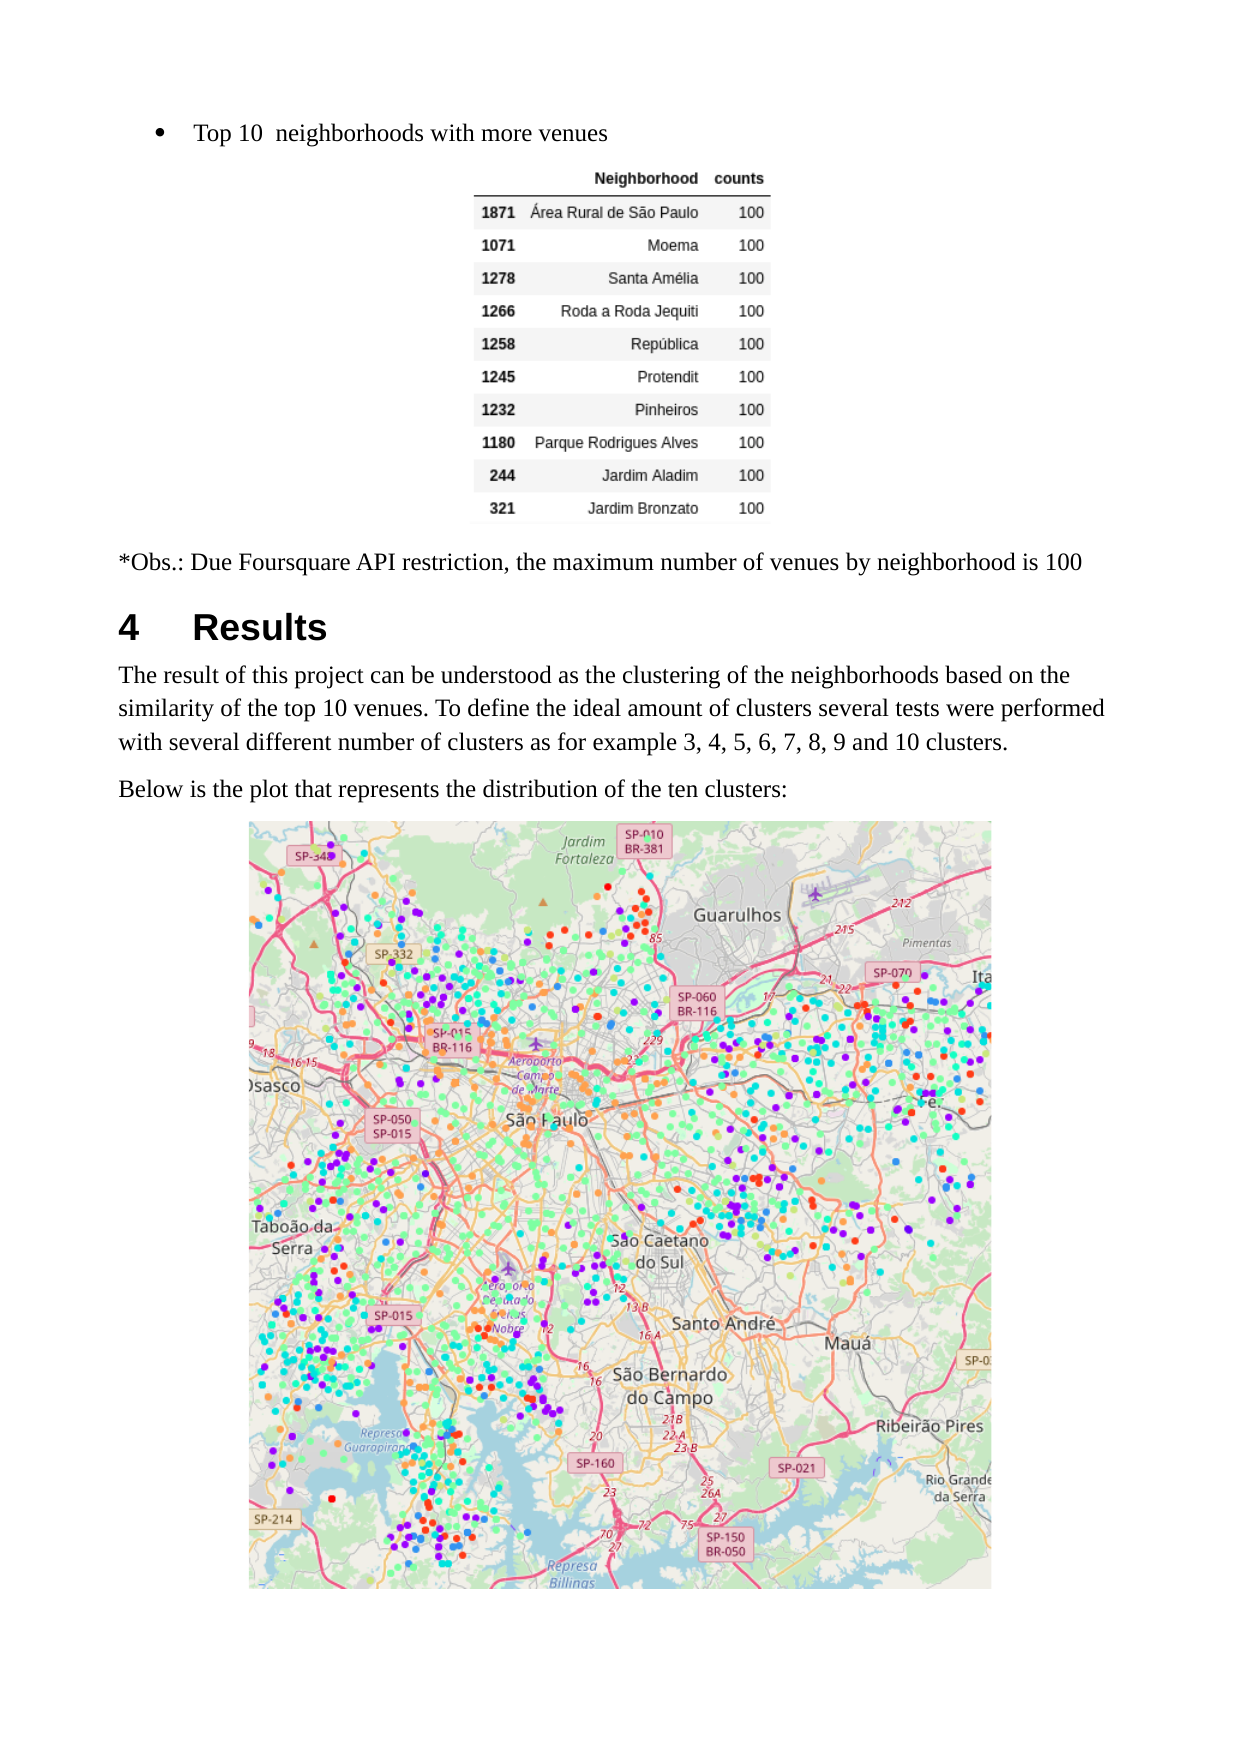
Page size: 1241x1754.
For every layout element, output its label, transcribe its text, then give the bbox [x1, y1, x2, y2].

picture [469, 165, 771, 524]
text Below is the plot that represents the distribution of the ten clusters: [118, 774, 1122, 803]
subtitle Results [118, 605, 1122, 648]
picture [248, 821, 992, 1589]
list Top 10 neighborhoods with more venues [156, 118, 1122, 147]
text The result of this project can be understood as the clustering of the neighborhoods based on the similarity of the top 10 venues. To define the ideal amount of clusters several tests were performed with several different number of clusters as for example 3, 4, 5, 6, 7, 8, 9 and 10 clusters. [118, 661, 1122, 755]
